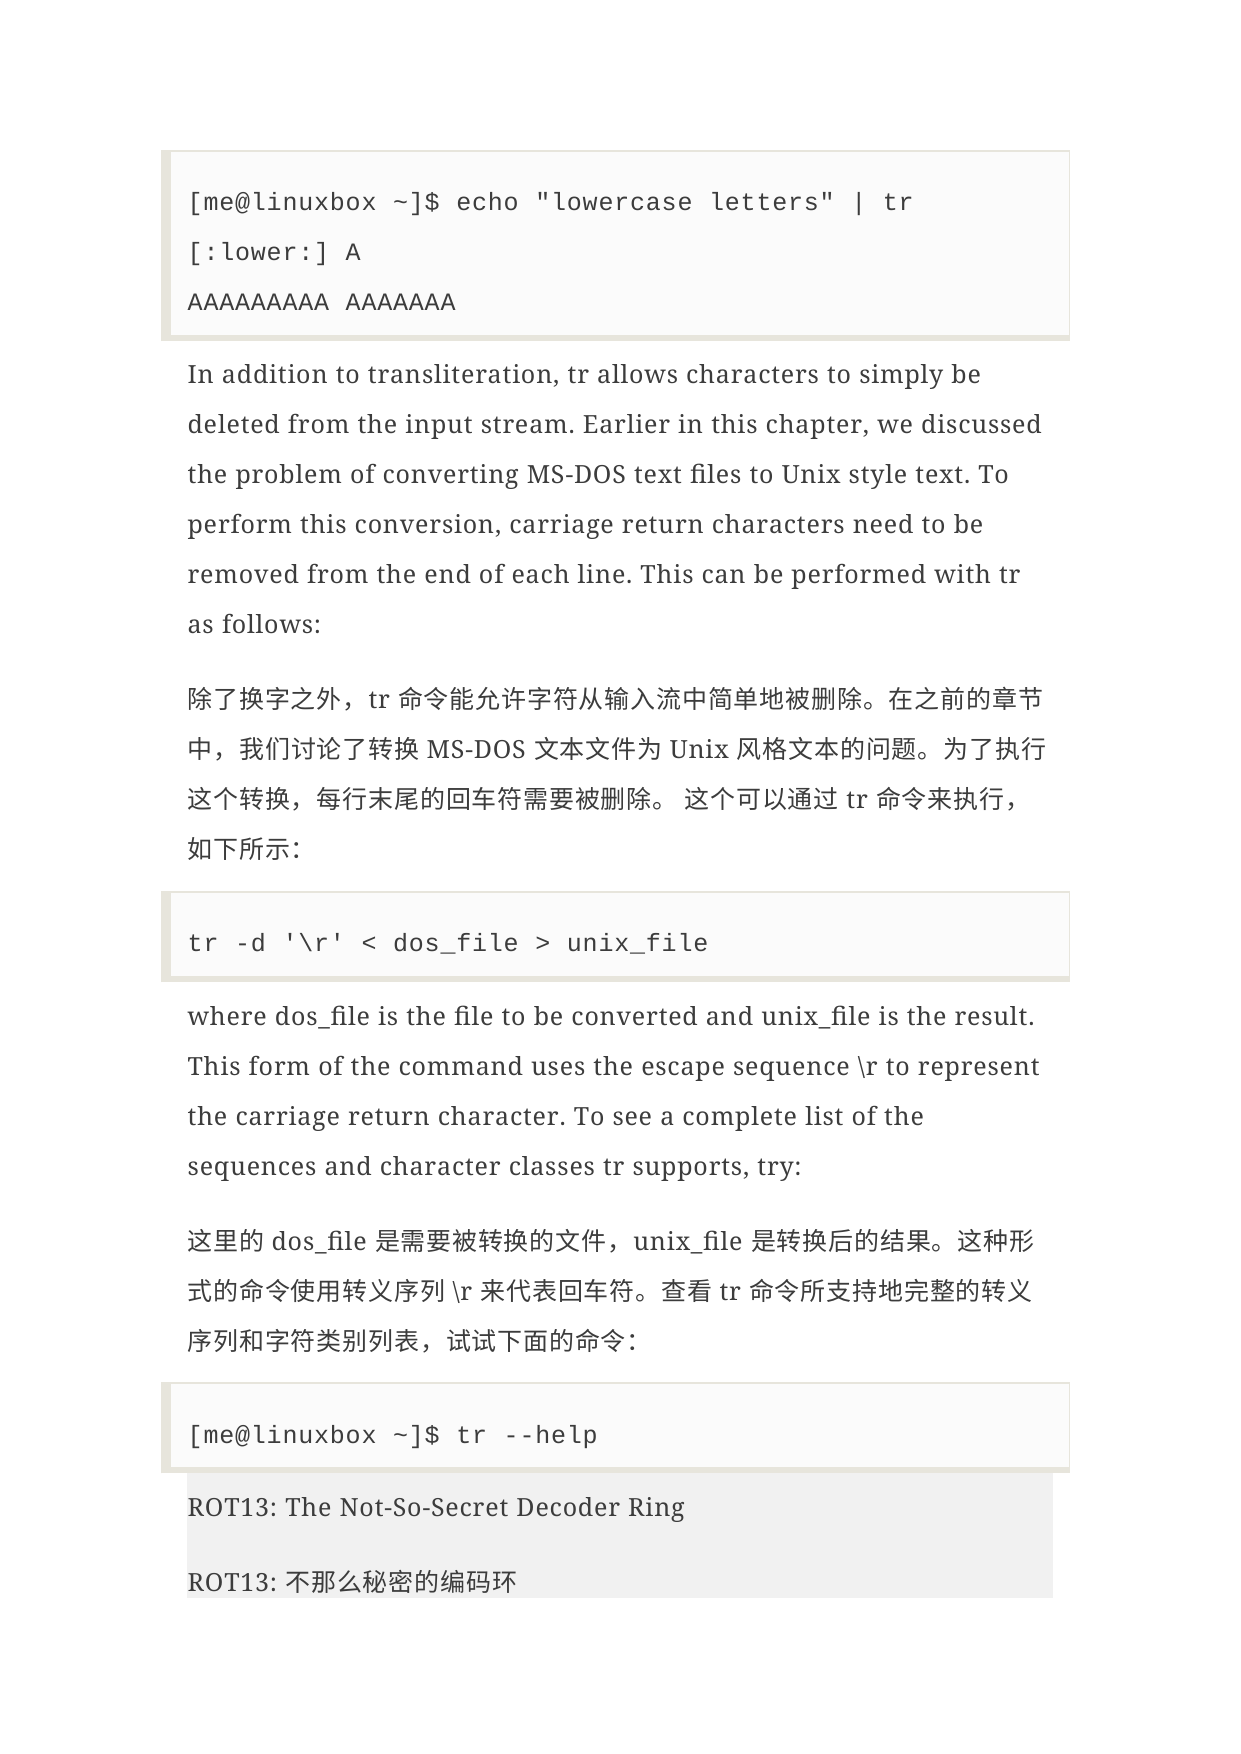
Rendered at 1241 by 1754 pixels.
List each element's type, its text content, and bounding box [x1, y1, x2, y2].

text where dos_file is the file to be converted and unix_file is the result. This form of the command uses the escape sequence \r to represent the carriage return character. To see a complete list of the sequences and character classes tr supports, try: [187, 982, 1053, 1182]
text 这里的 dos_file 是需要被转换的文件，unix_file 是转换后的结果。这种形式的命令使用转义序列 \r 来代表回车符。查看 tr 命令所支持地完整的转义序列和字符类别列表，试试下面的命令： [187, 1207, 1053, 1357]
text AAAAAAAAA AAAAAAA [171, 250, 1069, 335]
text 除了换字之外，tr 命令能允许字符从输入流中简单地被删除。在之前的章节中，我们讨论了转换 MS-DOS 文本文件为 Unix 风格文本的问题。为了执行这个转换，每行末尾的回车符需要被删除。 这个可以通过 tr 命令来执行，如下所示： [187, 666, 1053, 866]
text [me@linuxbox ~]$ tr --help [171, 1384, 1069, 1467]
text [me@linuxbox ~]$ echo "lowercase letters" | tr [:lower:] A [171, 152, 1069, 250]
text In addition to transliteration, tr allows characters to simply be deleted from the input stream. Earlier in this chapter, we discussed the problem of converting MS-DOS text files to Unix style text. To perform this conversion, carriage return characters need to be removed from the end of each line. This can be performed with tr as follows: [187, 341, 1053, 641]
text ROT13: The Not-So-Secret Decoder Ring [187, 1473, 1053, 1523]
text ROT13: 不那么秘密的编码环 [187, 1548, 1053, 1598]
text tr -d '\r' < dos_file > unix_file [171, 893, 1069, 976]
